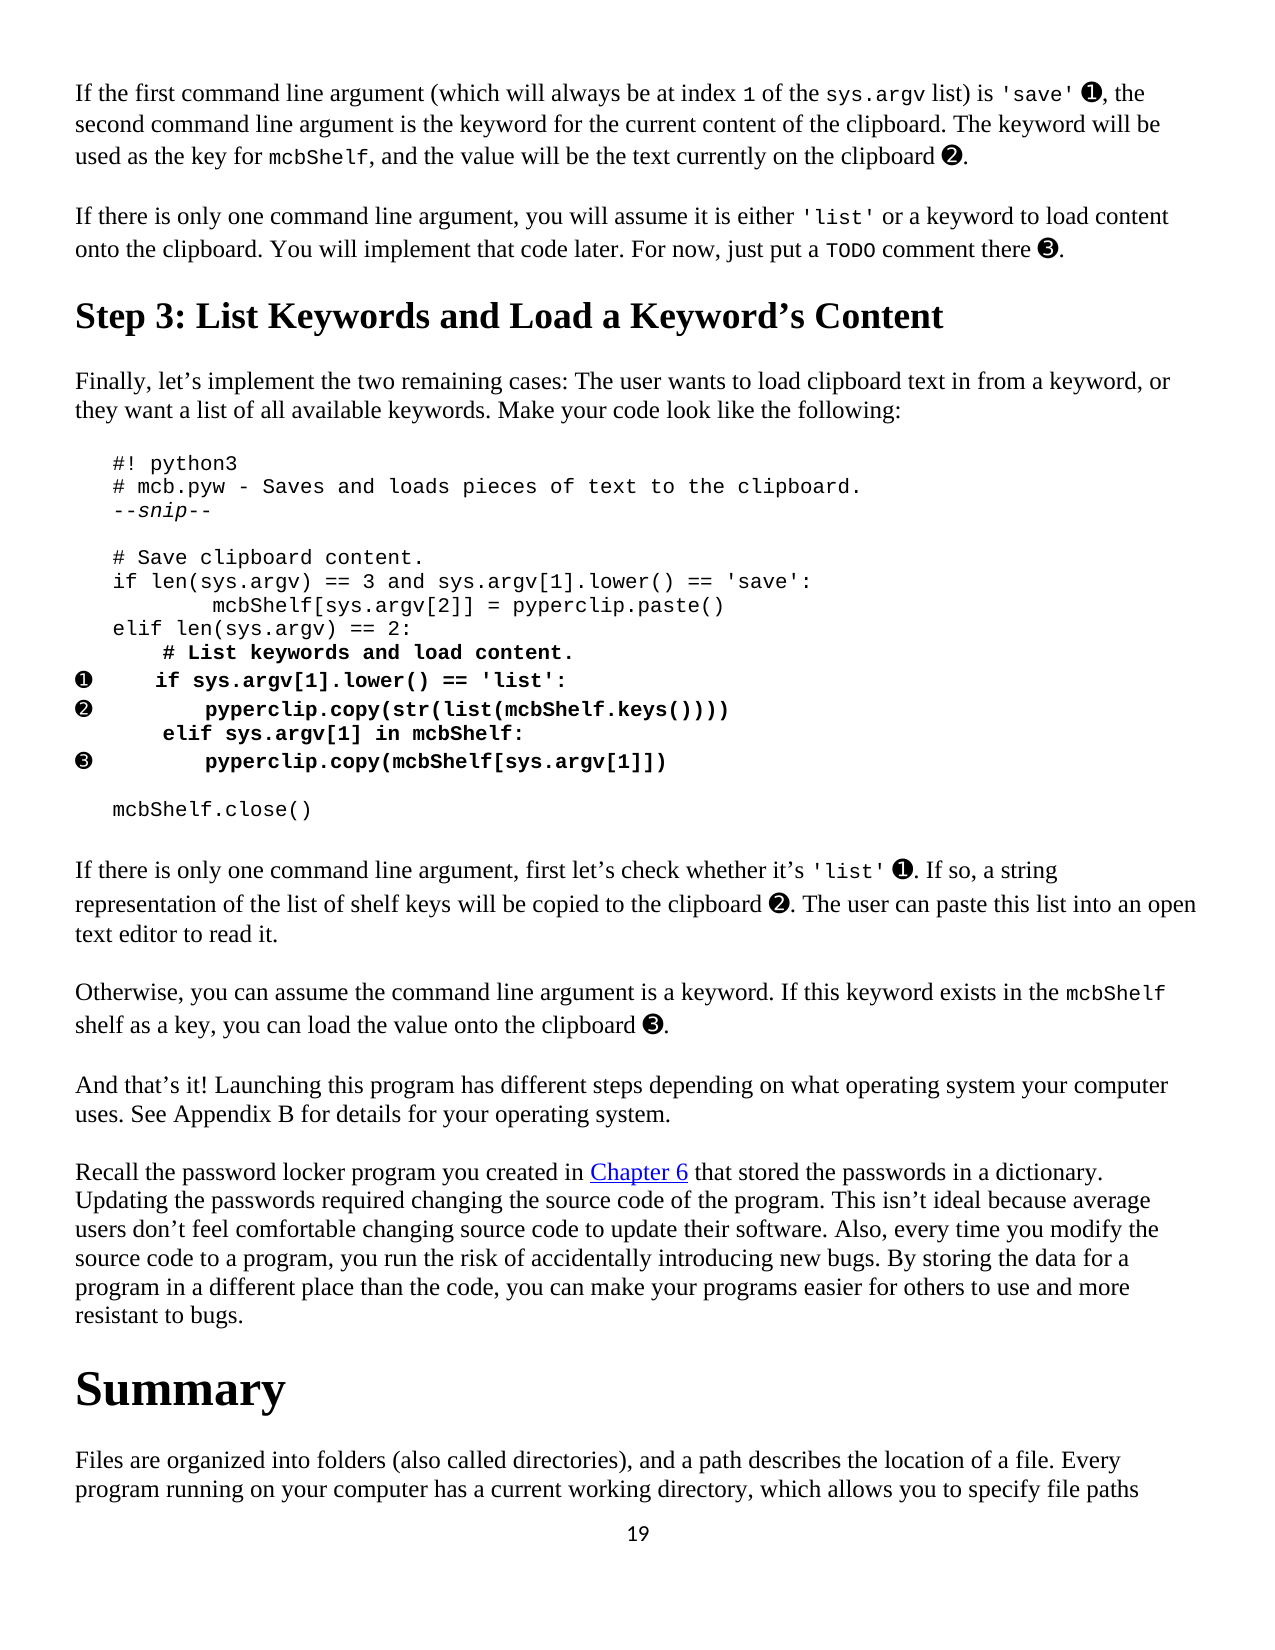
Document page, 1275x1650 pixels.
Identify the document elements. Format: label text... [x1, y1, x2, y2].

text ➌ pyperclip.copy(mcbShelf[sys.argv[1]]) [75, 746, 1200, 775]
text Recall the password locker program you created in Chapter 6 that stored the passwords in a dictionary. Updating the passwords required changing the source code of the program. This isn’t ideal because average users don’t feel comfortable changing source code to update their software. Also, every time you modify the source code to a program, you run the risk of accidentally introducing new bugs. By storing the data for a program in a different place than the code, you can make your programs easier for others to use and more resistant to bugs. [75, 1157, 1200, 1329]
text elif sys.argv[1] in mcbShelf: [75, 723, 1200, 746]
text If the first command line argument (which will always be at index 1 of the sys.argv list) is 'save' ➊, the second command line argument is the keyword for the current content of the clipboard. The keyword will be used as the key for mcbShelf, and the value will be the text currently on the clipboard ➋. [75, 75, 1200, 172]
text mcbShelf[sys.argv[2]] = pyperclip.paste() [75, 595, 1200, 618]
text mcbShelf.close() [75, 798, 1200, 822]
text if len(sys.argv) == 3 and sys.argv[1].lower() == 'save': [75, 571, 1200, 595]
text #! python3 [75, 453, 1200, 476]
text Summary [75, 1358, 1200, 1416]
text If there is only one command line argument, first let’s check whether it’s 'list' ➊. If so, a string representation of the list of shelf keys will be copied to the clipboard ➋. The user can paste this list into an open text editor to read it. [75, 851, 1200, 948]
text Otherwise, you can assume the command line argument is a keyword. If this keyword exists in the mcbShelf shelf as a key, you can load the value onto the clipboard ➌. [75, 977, 1200, 1041]
text # List keywords and load content. [75, 642, 1200, 666]
text ➊ if sys.argv[1].lower() == 'list': [75, 666, 1200, 694]
text elif len(sys.argv) == 2: [75, 618, 1200, 642]
text --snip-- [75, 500, 1200, 524]
text # Save clipboard content. [75, 547, 1200, 571]
text Finally, let’s implement the two remaining cases: The user wants to load clipboard text in from a keyword, or they want a list of all available keywords. Make your code look like the following: [75, 366, 1200, 424]
text # mcb.pyw - Saves and loads pieces of text to the clipboard. [75, 476, 1200, 500]
text ➋ pyperclip.copy(str(list(mcbShelf.keys()))) [75, 694, 1200, 723]
text And that’s it! Launching this program has different steps depending on what operating system your computer uses. See Appendix B for details for your operating system. [75, 1070, 1200, 1128]
text Step 3: List Keywords and Load a Keyword’s Content [75, 294, 1200, 337]
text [75, 1445, 1200, 1503]
text If there is only one command line argument, you will assume it is either 'list' or a keyword to load content onto the clipboard. You will implement that code later. For now, just put a TODO comment there ➌. [75, 201, 1200, 265]
